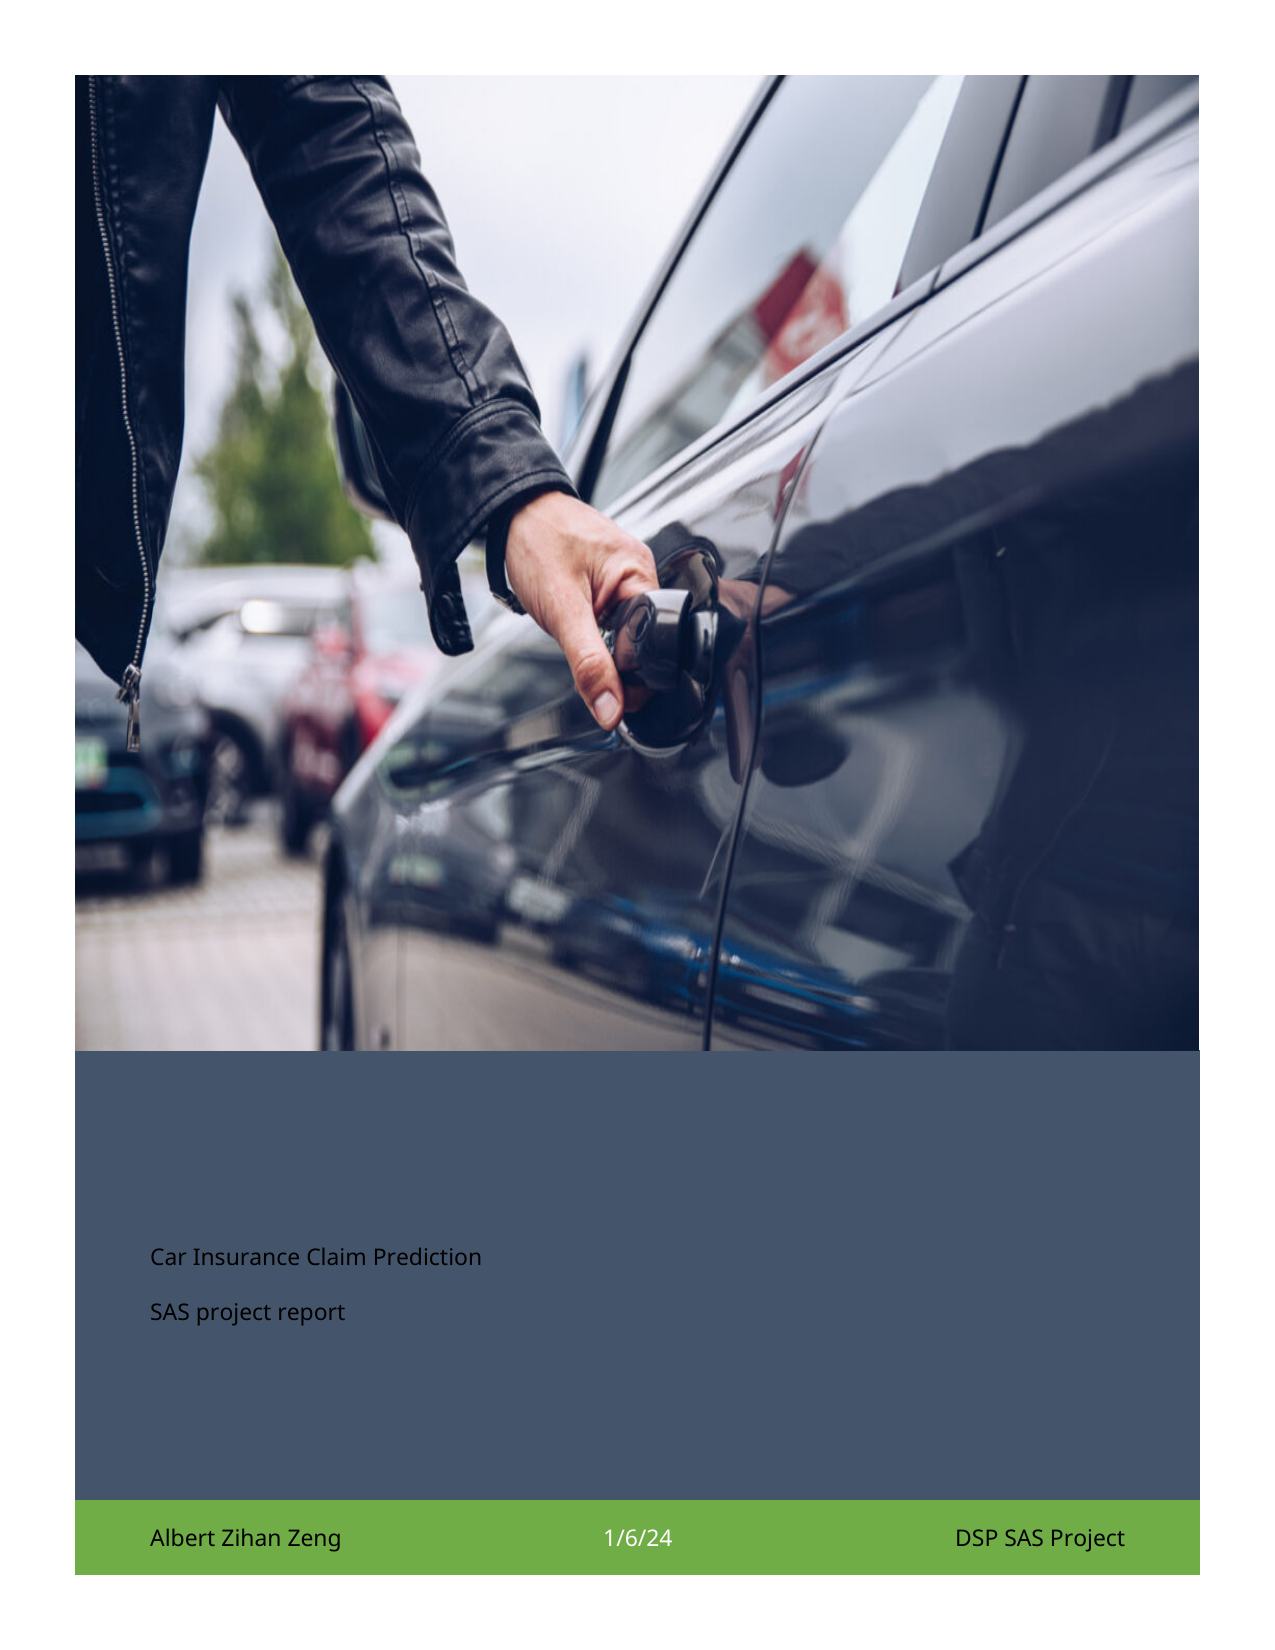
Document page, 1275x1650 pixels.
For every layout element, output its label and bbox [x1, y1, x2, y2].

picture [75, 75, 1199, 1051]
